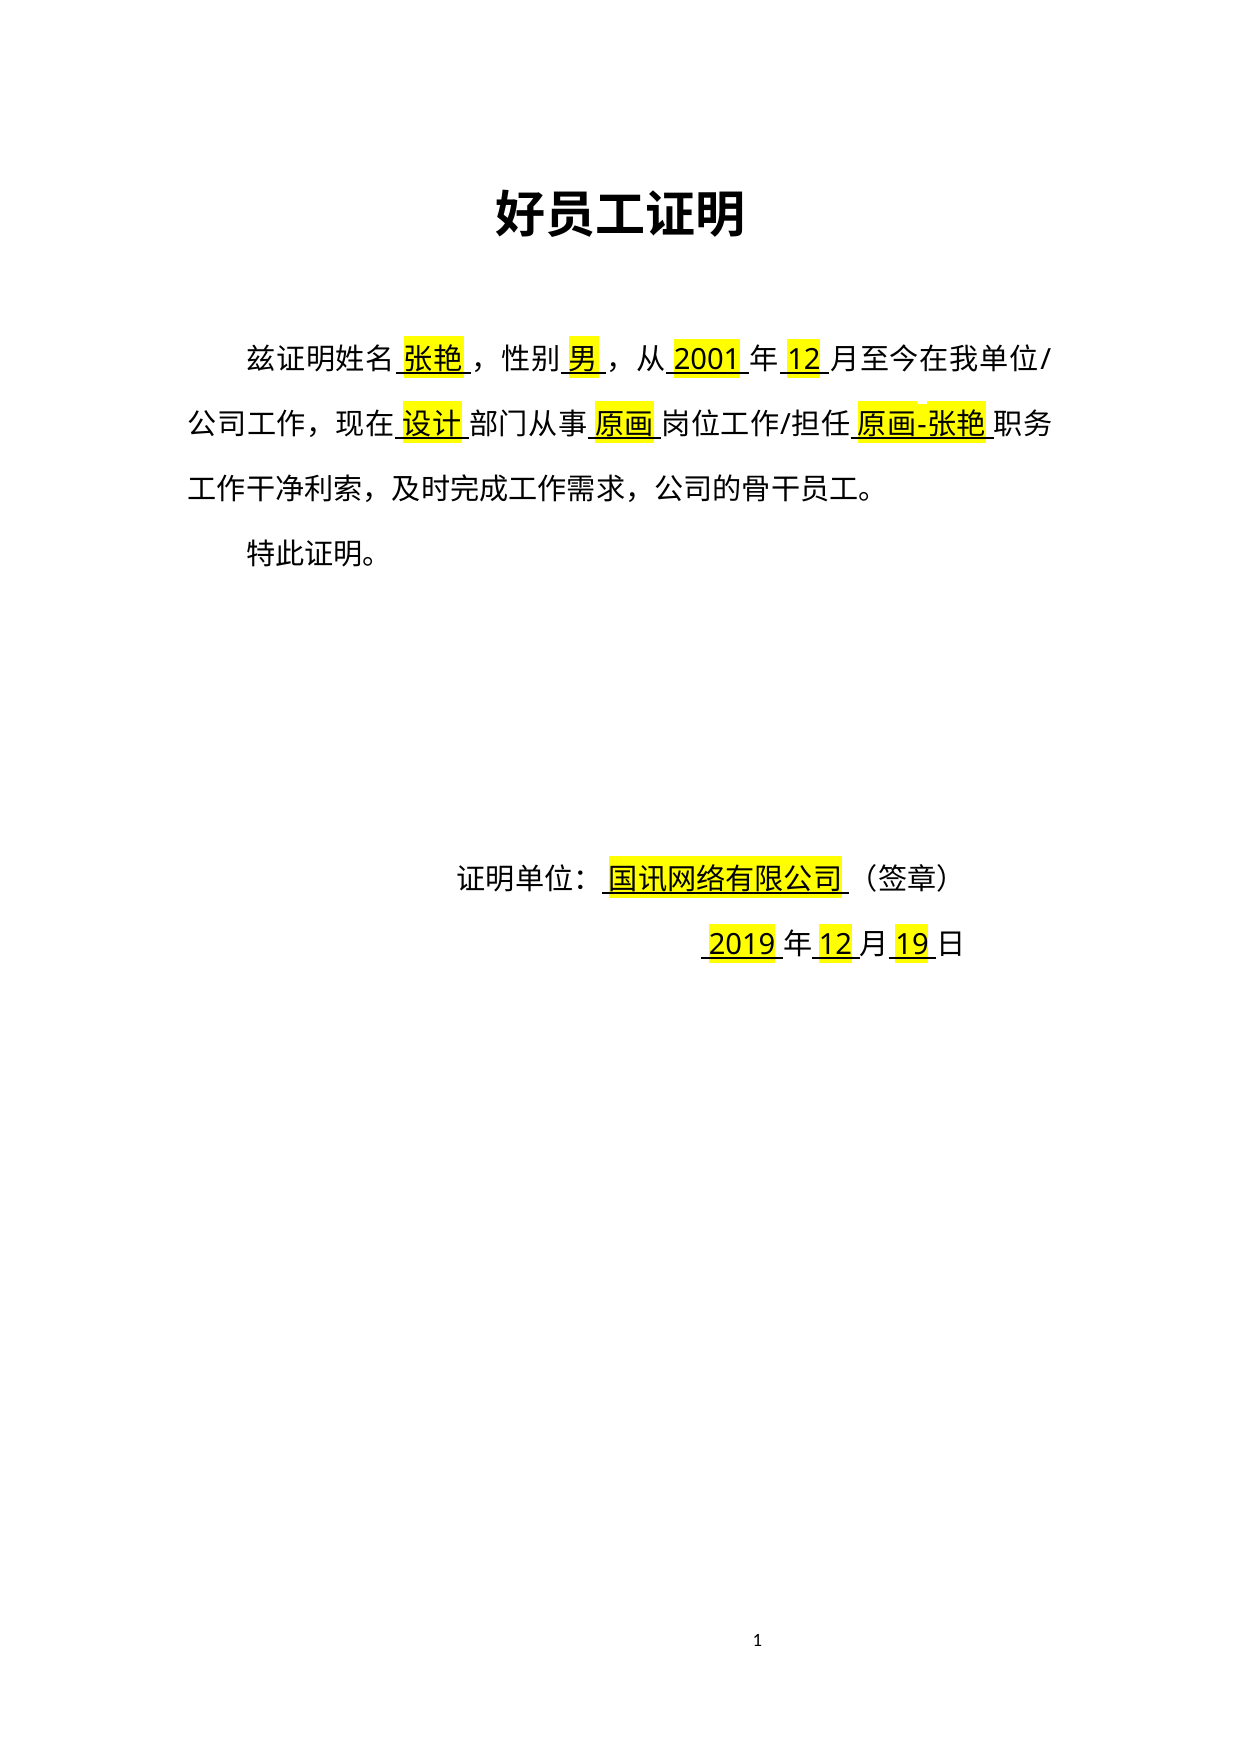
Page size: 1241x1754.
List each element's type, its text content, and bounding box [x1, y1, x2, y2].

text 兹证明姓名 张艳 ，性别 男 ，从 2001 年 12 月至今在我单位/公司工作，现在 设计 部门从事 原画 岗位工作/担任 原画-张艳 职务，工作干净利索，及时完成工作需求，公司的骨干员工。 [187, 324, 1053, 519]
text 特此证明。 [187, 519, 1053, 584]
text 证明单位： 国讯网络有限公司 （签章） [187, 844, 965, 909]
text 好员工证明 [187, 162, 1053, 259]
text 2019 年 12 月 19 日 [187, 909, 965, 974]
